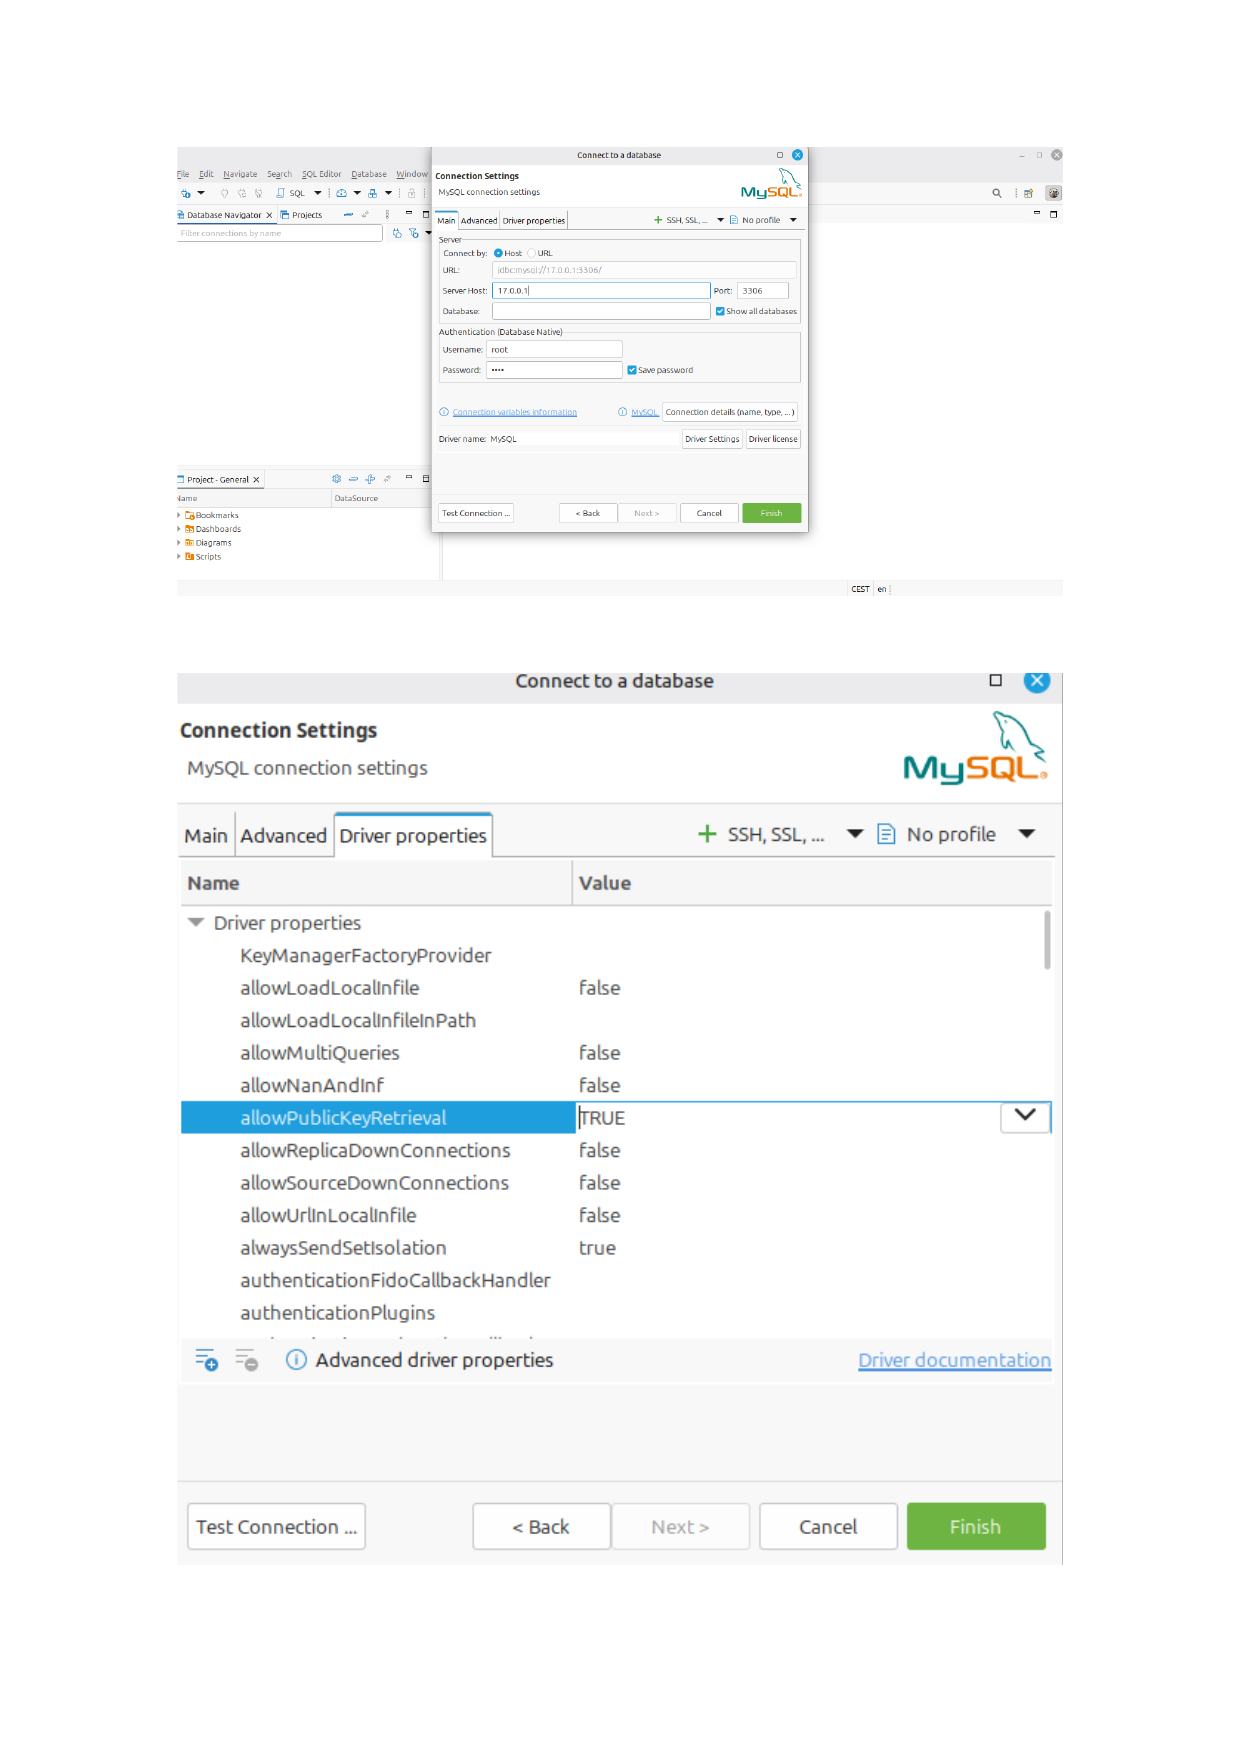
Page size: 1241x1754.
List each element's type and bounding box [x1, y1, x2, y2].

picture [177, 147, 1063, 596]
picture [177, 673, 1063, 1565]
